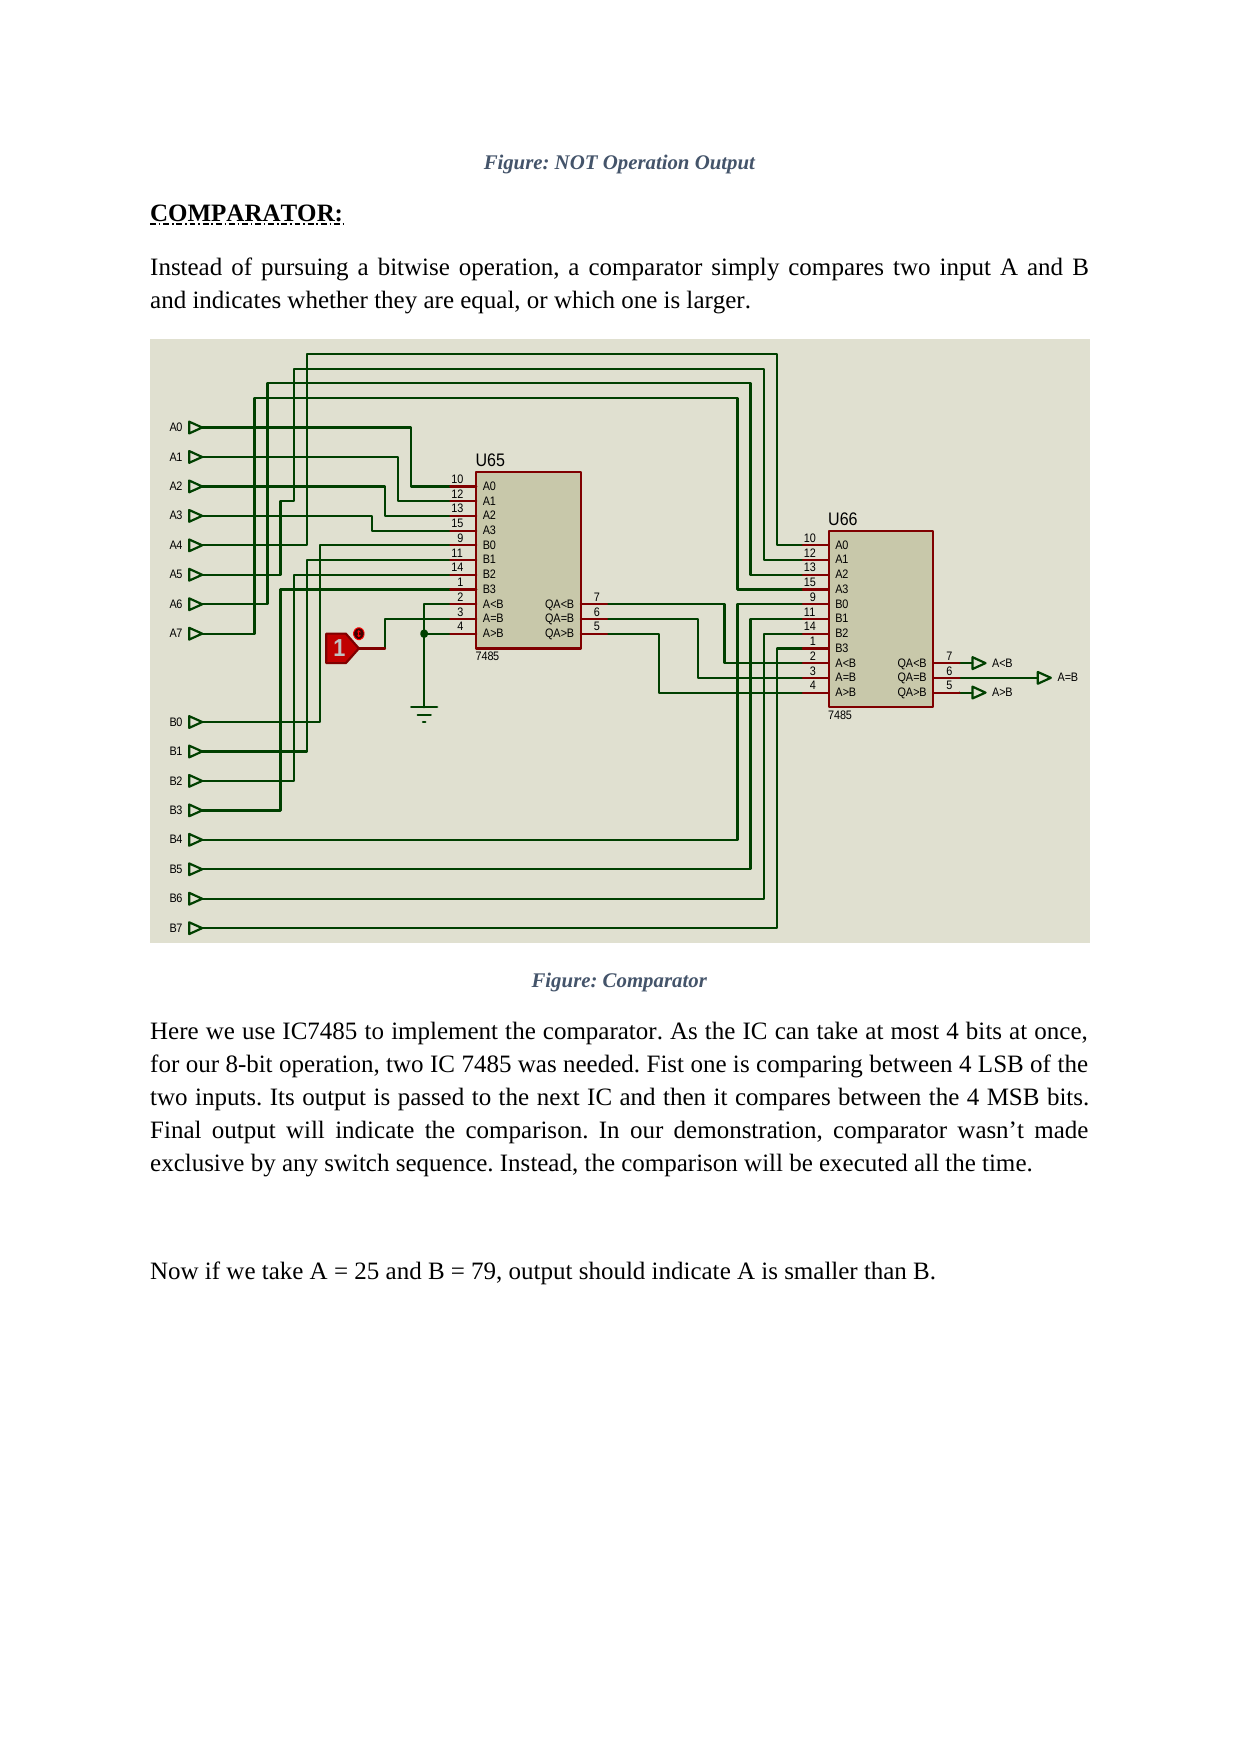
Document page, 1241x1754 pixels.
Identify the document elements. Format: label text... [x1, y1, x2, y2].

text Now if we take A = 25 and B = 79, output should indicate A is smaller than B. [150, 1256, 1090, 1285]
text Instead of pursuing a bitwise operation, a comparator simply compares two input A and B and indicates whether they are equal, or which one is larger. [150, 252, 1090, 314]
text Figure: Comparator [150, 968, 1090, 992]
text COMPARATOR: [150, 198, 1090, 227]
text Figure: NOT Operation Output [150, 150, 1090, 174]
text Here we use IC7485 to implement the comparator. As the IC can take at most 4 bits at once, for our 8-bit operation, two IC 7485 was needed. Fist one is comparing between 4 LSB of the two inputs. Its output is passed to the next IC and then it compares between the 4 MSB bits. Final output will indicate the comparison. In our demonstration, comparator wasn’t made exclusive by any switch sequence. Instead, the comparison will be executed all the time. [150, 1016, 1090, 1177]
